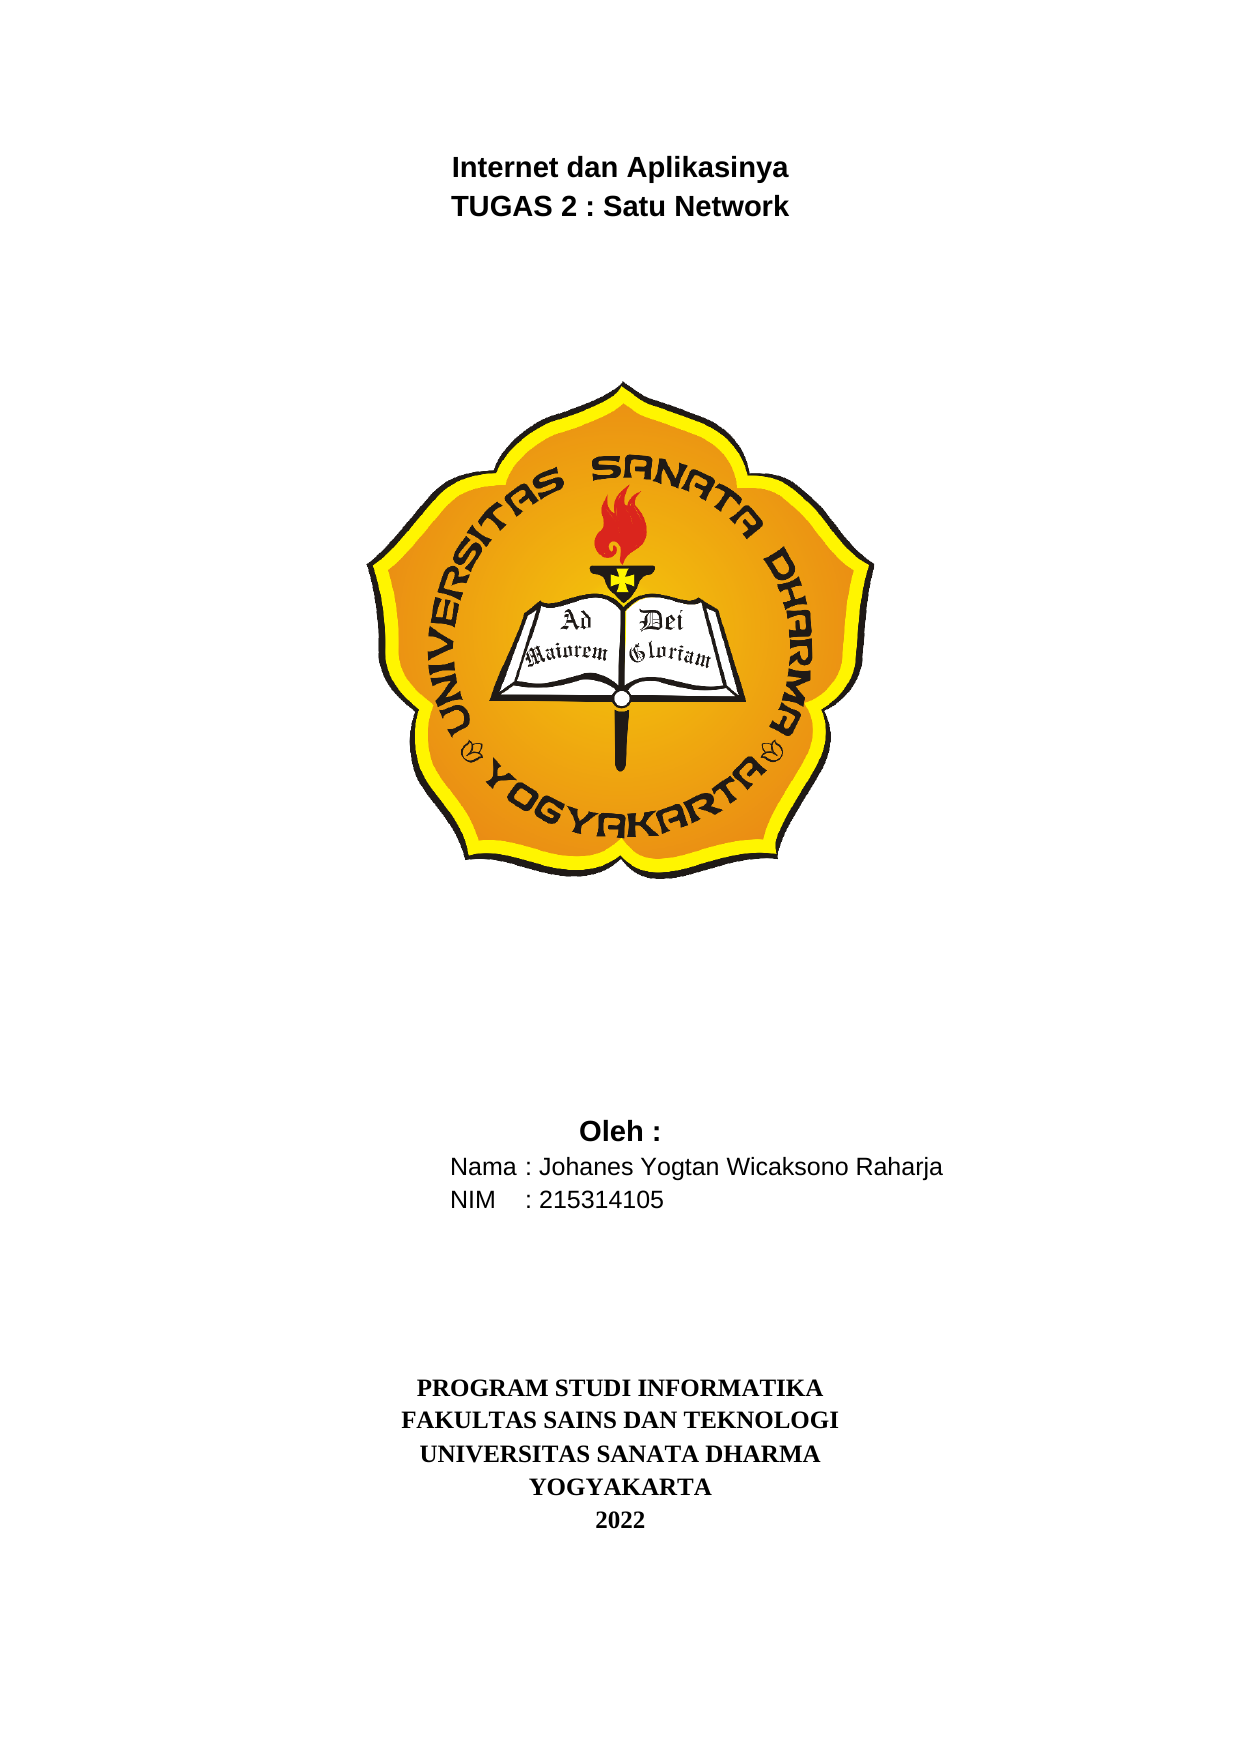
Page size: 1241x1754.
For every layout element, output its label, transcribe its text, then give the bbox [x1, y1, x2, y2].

text 2022 [150, 1505, 1090, 1533]
text TUGAS 2 : Satu Network [150, 188, 1090, 222]
text Nama : Johanes Yogtan Wicaksono Raharja [450, 1152, 1090, 1181]
text PROGRAM STUDI INFORMATIKA [150, 1373, 1090, 1401]
text NIM : 215314105 [450, 1185, 1090, 1214]
text Oleh : [150, 1114, 1090, 1147]
text YOGYAKARTA [150, 1472, 1090, 1500]
text UNIVERSITAS SANATA DHARMA [150, 1439, 1090, 1467]
picture [366, 381, 875, 879]
text FAKULTAS SAINS DAN TEKNOLOGI [150, 1406, 1090, 1434]
text Internet dan Aplikasinya [150, 150, 1090, 183]
